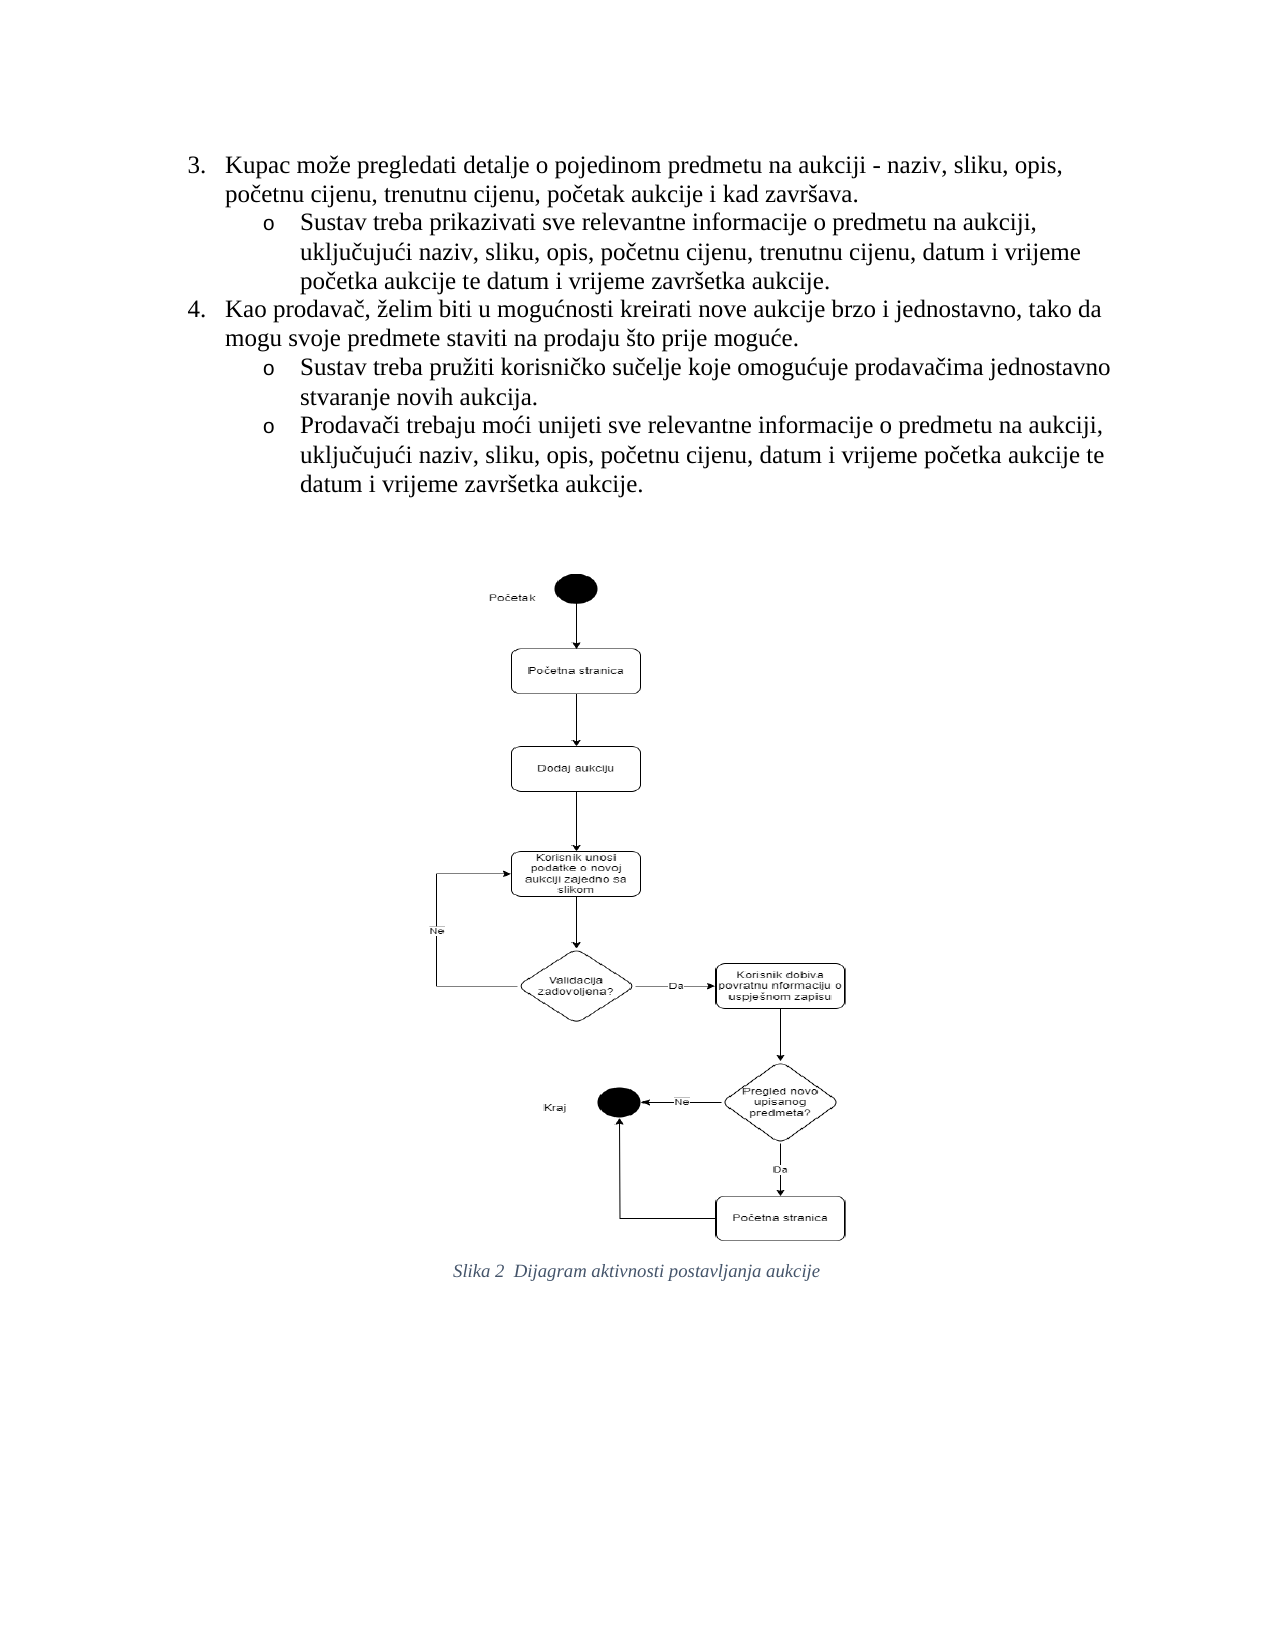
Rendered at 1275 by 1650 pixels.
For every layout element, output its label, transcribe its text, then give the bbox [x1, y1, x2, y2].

list Sustav treba prikazivati sve relevantne informacije o predmetu na aukciji, uključujući naziv, sliku, opis, početnu cijenu, trenutnu cijenu, datum i vrijeme početka aukcije te datum i vrijeme završetka aukcije. [262, 207, 1125, 294]
text Slika 2 Dijagram aktivnosti postavljanja aukcije [150, 1259, 1125, 1281]
list Kao prodavač, želim biti u mogućnosti kreirati nove aukcije brzo i jednostavno, tako da mogu svoje predmete staviti na prodaju što prije moguće. [187, 294, 1125, 352]
picture [429, 574, 846, 1241]
list Kupac može pregledati detalje o pojedinom predmetu na aukciji - naziv, sliku, opis, početnu cijenu, trenutnu cijenu, početak aukcije i kad završava. [187, 150, 1125, 207]
list Sustav treba pružiti korisničko sučelje koje omogućuje prodavačima jednostavno stvaranje novih aukcija. [262, 352, 1125, 410]
list Prodavači trebaju moći unijeti sve relevantne informacije o predmetu na aukciji, uključujući naziv, sliku, opis, početnu cijenu, datum i vrijeme početka aukcije te datum i vrijeme završetka aukcije. [262, 410, 1125, 497]
